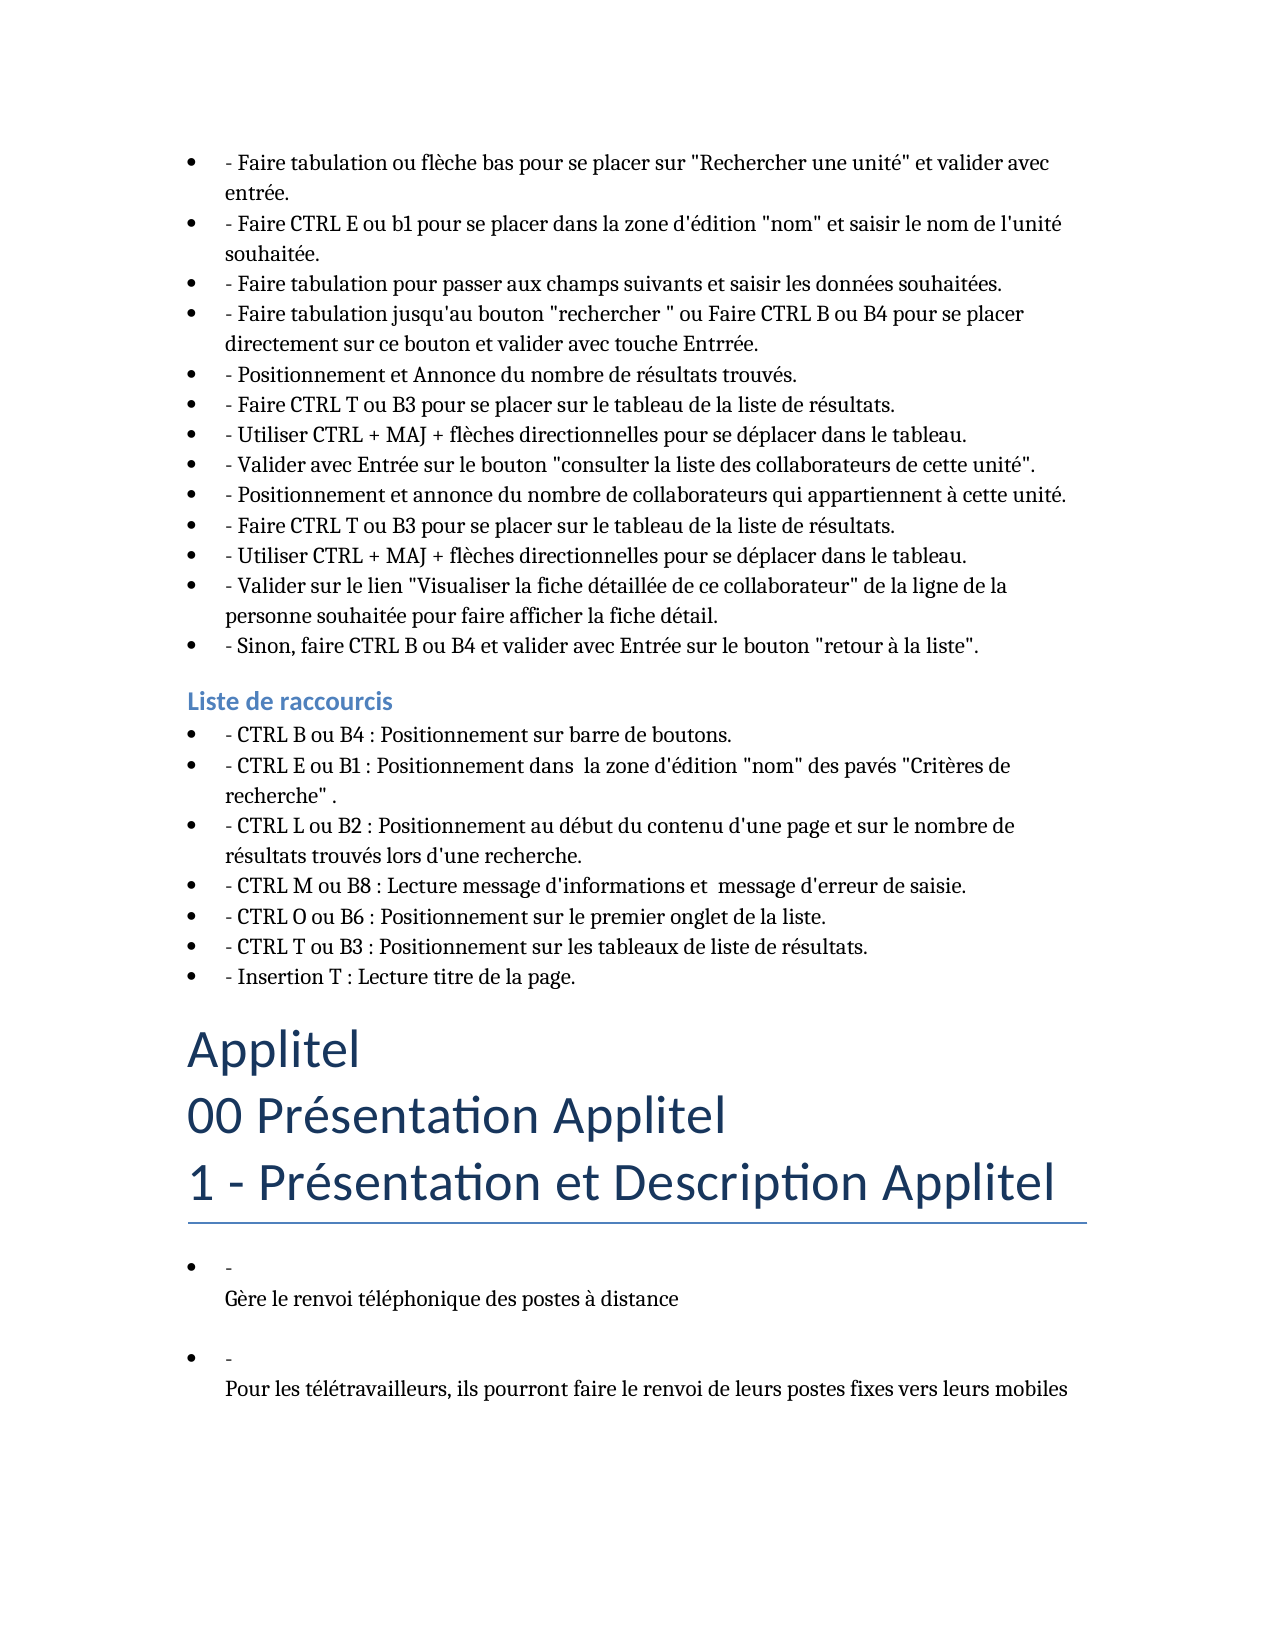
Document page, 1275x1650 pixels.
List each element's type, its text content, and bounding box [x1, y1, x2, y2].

list - Gère le renvoi téléphonique des postes à distance [187, 1255, 1087, 1342]
subtitle Liste de raccourcis [187, 684, 1087, 717]
list - Faire tabulation ou flèche bas pour se placer sur "Rechercher une unité" et valider avec entrée. [187, 150, 1087, 207]
list - Insertion T : Lecture titre de la page. [187, 964, 1087, 990]
list - Positionnement et Annonce du nombre de résultats trouvés. [187, 361, 1087, 388]
list - CTRL O ou B6 : Positionnement sur le premier onglet de la liste. [187, 903, 1087, 930]
list - Utiliser CTRL + MAJ + flèches directionnelles pour se déplacer dans le tableau. [187, 543, 1087, 569]
list - Faire tabulation jusqu'au bouton "rechercher " ou Faire CTRL B ou B4 pour se placer directement sur ce bouton et valider avec touche Entrrée. [187, 301, 1087, 358]
list - Positionnement et annonce du nombre de collaborateurs qui appartiennent à cette unité. [187, 482, 1087, 509]
list - Pour les télétravailleurs, ils pourront faire le renvoi de leurs postes fixes vers leurs mobiles [187, 1346, 1087, 1432]
list - CTRL E ou B1 : Positionnement dans la zone d'édition "nom" des pavés "Critères de recherche" . [187, 752, 1087, 809]
list - CTRL M ou B8 : Lecture message d'informations et message d'erreur de saisie. [187, 873, 1087, 900]
title Applitel [187, 1015, 1087, 1081]
list - Valider sur le lien "Visualiser la fiche détaillée de ce collaborateur" de la ligne de la personne souhaitée pour faire afficher la fiche détail. [187, 573, 1087, 629]
title 00 Présentation Applitel [187, 1081, 1087, 1147]
list - Faire tabulation pour passer aux champs suivants et saisir les données souhaitées. [187, 271, 1087, 297]
list - CTRL B ou B4 : Positionnement sur barre de boutons. [187, 722, 1087, 749]
list - CTRL T ou B3 : Positionnement sur les tableaux de liste de résultats. [187, 934, 1087, 960]
title 1 - Présentation et Description Applitel [187, 1147, 1087, 1224]
list - Faire CTRL T ou B3 pour se placer sur le tableau de la liste de résultats. [187, 512, 1087, 539]
list - Faire CTRL E ou b1 pour se placer dans la zone d'édition "nom" et saisir le nom de l'unité souhaitée. [187, 210, 1087, 267]
list - Faire CTRL T ou B3 pour se placer sur le tableau de la liste de résultats. [187, 392, 1087, 418]
list - CTRL L ou B2 : Positionnement au début du contenu d'une page et sur le nombre de résultats trouvés lors d'une recherche. [187, 813, 1087, 869]
list - Valider avec Entrée sur le bouton "consulter la liste des collaborateurs de cette unité". [187, 452, 1087, 478]
list - Utiliser CTRL + MAJ + flèches directionnelles pour se déplacer dans le tableau. [187, 422, 1087, 448]
list - Sinon, faire CTRL B ou B4 et valider avec Entrée sur le bouton "retour à la liste". [187, 633, 1087, 660]
